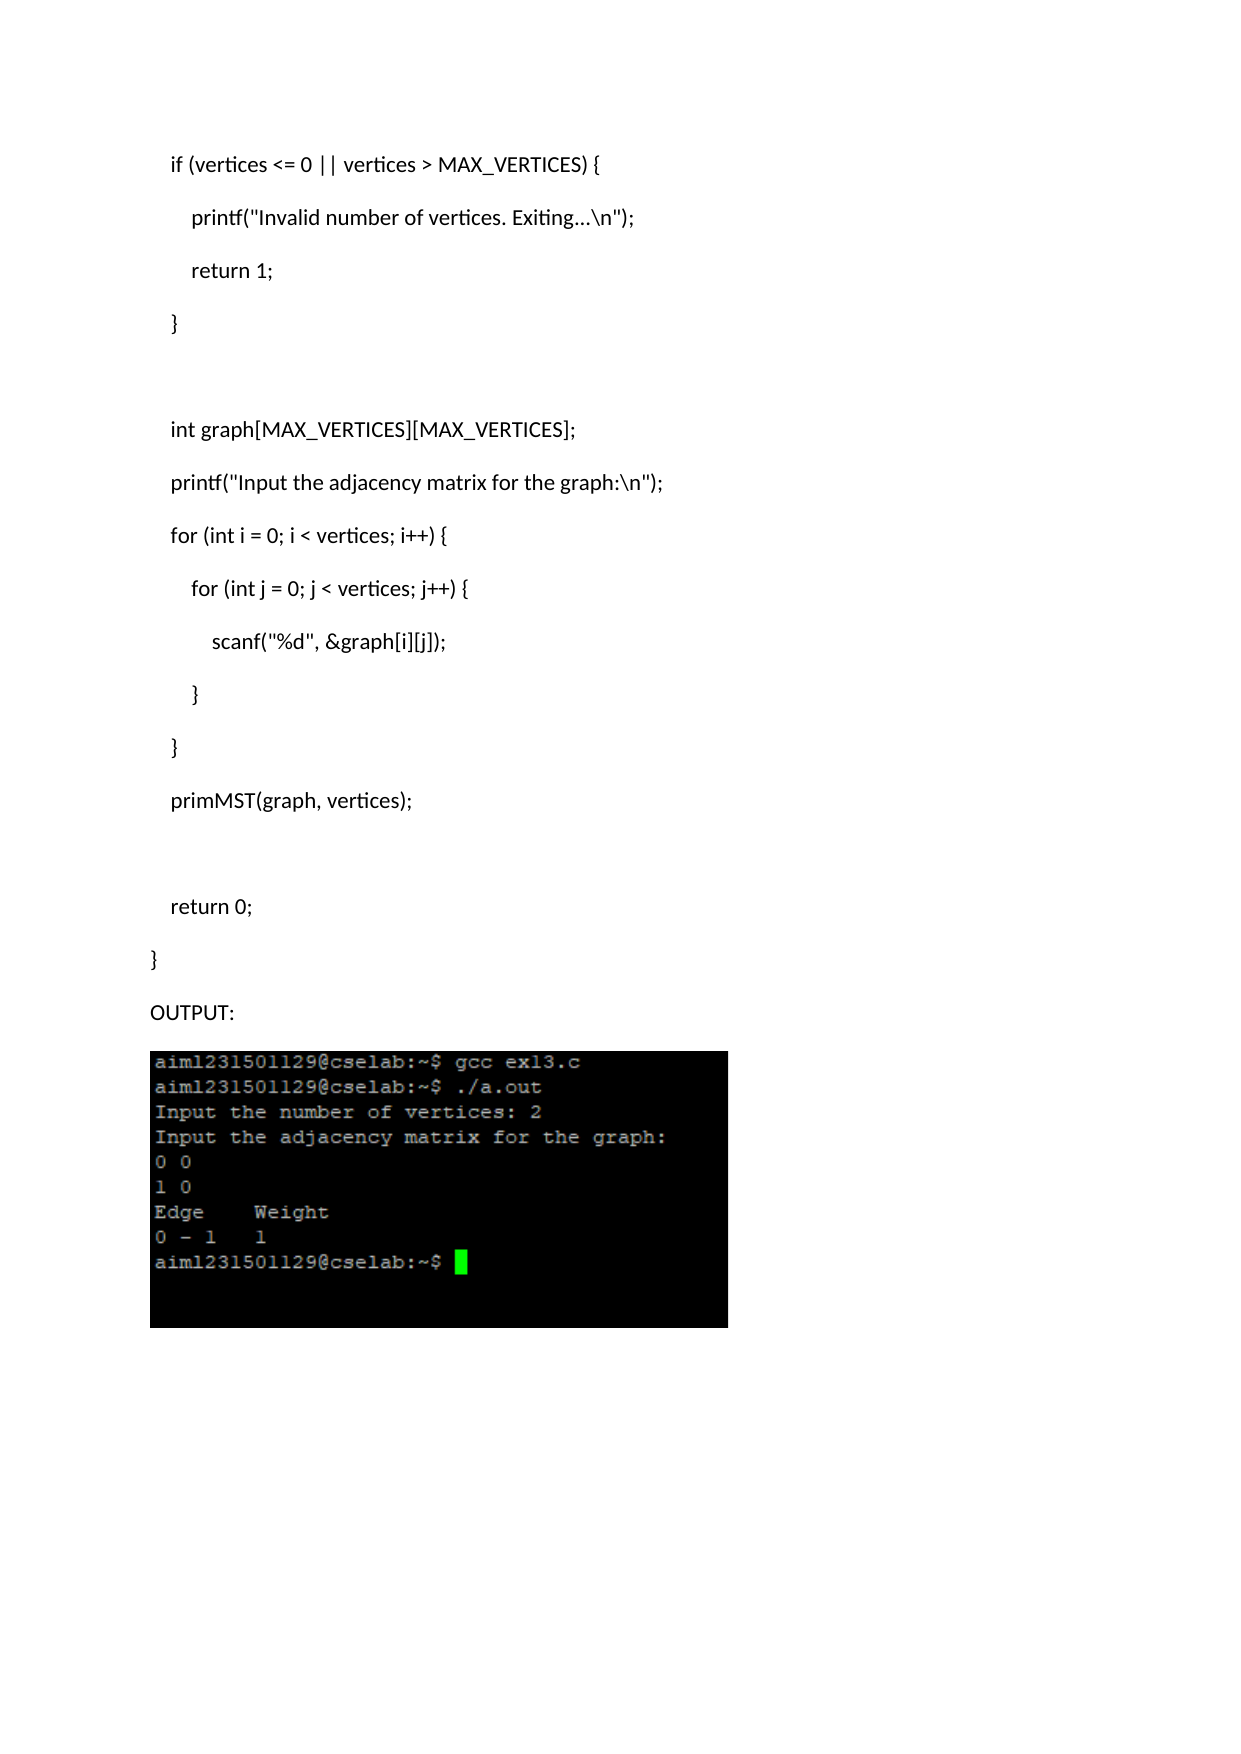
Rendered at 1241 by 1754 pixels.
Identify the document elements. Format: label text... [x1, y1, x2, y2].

text for (int i = 0; i < vertices; i++) { [150, 521, 1090, 549]
text } [150, 945, 1090, 973]
picture [150, 1051, 729, 1328]
text return 1; [150, 256, 1090, 284]
text printf("Input the adjacency matrix for the graph:\n"); [150, 468, 1090, 496]
text } [150, 733, 1090, 761]
text int graph[MAX_VERTICES][MAX_VERTICES]; [150, 415, 1090, 443]
text printf("Invalid number of vertices. Exiting...\n"); [150, 203, 1090, 231]
text return 0; [150, 892, 1090, 920]
text } [150, 680, 1090, 708]
text if (vertices <= 0 || vertices > MAX_VERTICES) { [150, 150, 1090, 178]
text } [150, 309, 1090, 337]
text primMST(graph, vertices); [150, 786, 1090, 814]
text OUTPUT: [150, 998, 1090, 1026]
text scanf("%d", &graph[i][j]); [150, 627, 1090, 655]
text for (int j = 0; j < vertices; j++) { [150, 574, 1090, 602]
